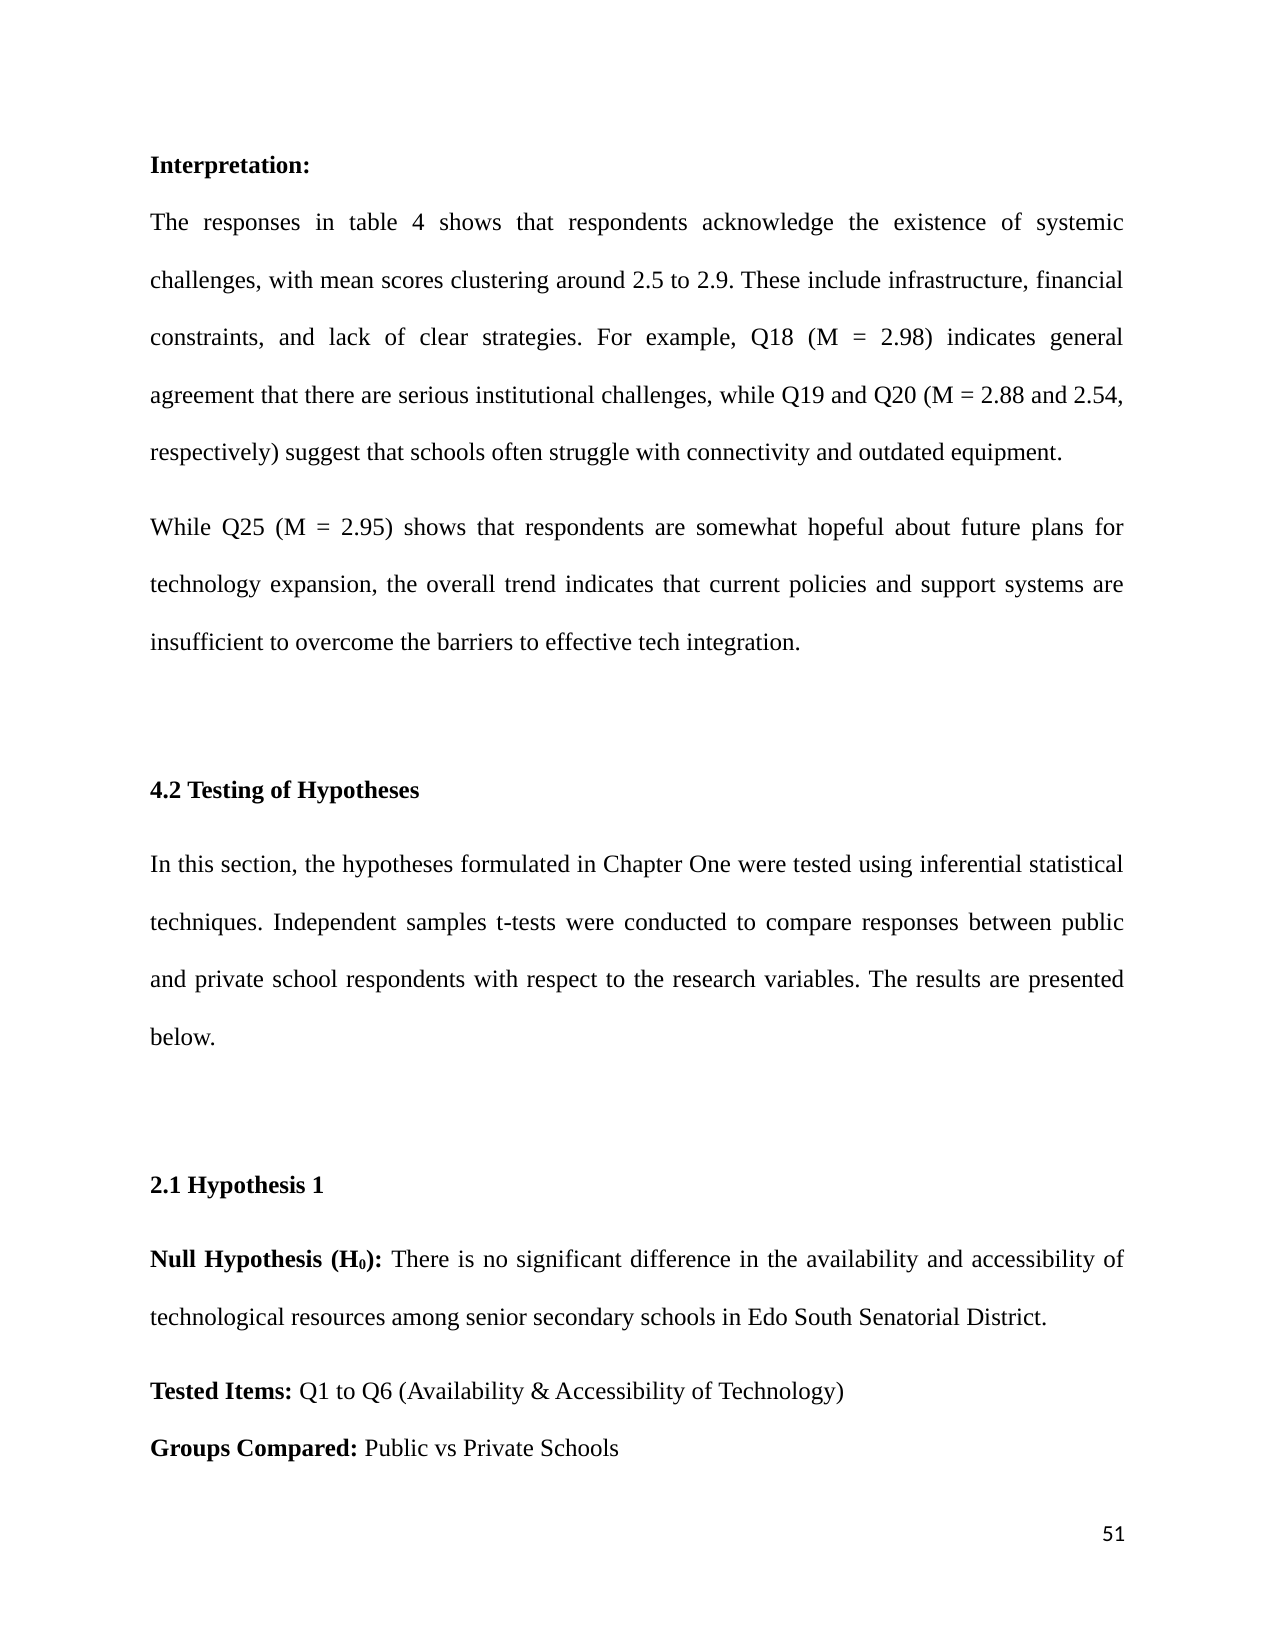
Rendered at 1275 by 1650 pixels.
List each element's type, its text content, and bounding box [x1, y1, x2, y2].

text 2.1 Hypothesis 1 [150, 1170, 1125, 1199]
text 4.2 Testing of Hypotheses [150, 775, 1125, 804]
text In this section, the hypotheses formulated in Chapter One were tested using inferential statistical techniques. Independent samples t-tests were conducted to compare responses between public and private school respondents with respect to the research variables. The results are presented below. [150, 849, 1125, 1050]
text Null Hypothesis (H0): There is no significant difference in the availability and accessibility of technological resources among senior secondary schools in Edo South Senatorial District. [150, 1244, 1125, 1330]
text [150, 1376, 1125, 1462]
text While Q25 (M = 2.95) shows that respondents are somewhat hopeful about future plans for technology expansion, the overall trend indicates that current policies and support systems are insufficient to overcome the barriers to effective tech integration. [150, 512, 1125, 655]
text Interpretation: The responses in table 4 shows that respondents acknowledge the existence of systemic challenges, with mean scores clustering around 2.5 to 2.9. These include infrastructure, financial constraints, and lack of clear strategies. For example, Q18 (M = 2.98) indicates general agreement that there are serious institutional challenges, while Q19 and Q20 (M = 2.88 and 2.54, respectively) suggest that schools often struggle with connectivity and outdated equipment. [150, 150, 1125, 466]
